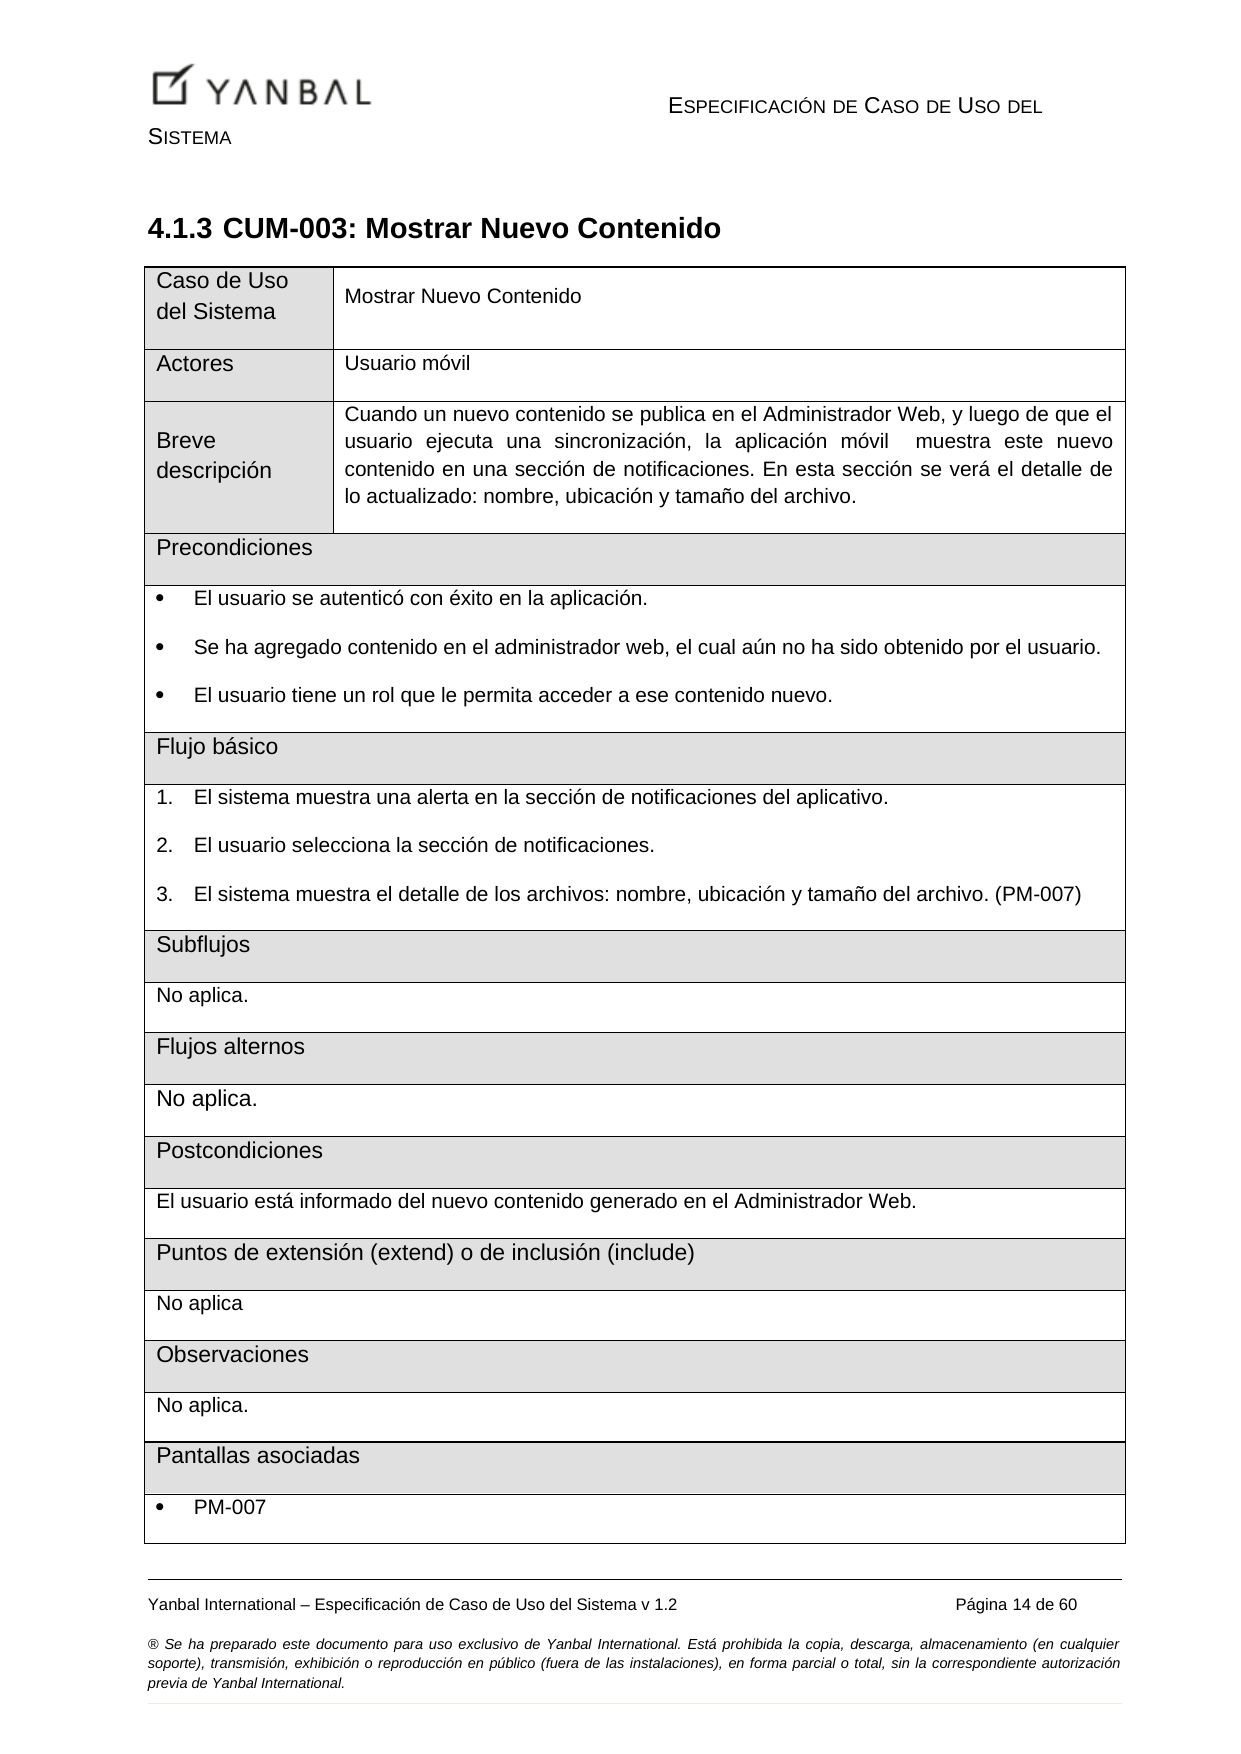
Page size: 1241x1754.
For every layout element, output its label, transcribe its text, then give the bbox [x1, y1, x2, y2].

table_cell Postcondiciones [145, 1137, 1125, 1188]
table_cell No aplica. [145, 1393, 1125, 1441]
table_cell Pantallas asociadas [145, 1443, 1125, 1493]
table_cell El usuario está informado del nuevo contenido generado en el Administrador Web. [145, 1189, 1125, 1238]
table_cell Subflujos [145, 931, 1125, 982]
table_cell Breve descripción [145, 402, 333, 533]
table_header Mostrar Nuevo Contenido [334, 268, 1125, 349]
table_cell Cuando un nuevo contenido se publica en el Administrador Web, y luego de que el usuario ejecuta una sincronización, la aplicación móvil muestra este nuevo contenido en una sección de notificaciones. En esta sección se verá el detalle de lo actualizado: nombre, ubicación y tamaño del archivo. [334, 402, 1125, 533]
table_cell PM-007 [145, 1495, 1125, 1543]
table_cell Usuario móvil [334, 350, 1125, 401]
table_cell El sistema muestra una alerta en la sección de notificaciones del aplicativo. El usuario selecciona la sección de notificaciones. El sistema muestra el detalle de los archivos: nombre, ubicación y tamaño del archivo. (PM-007) [145, 785, 1125, 930]
table_cell Puntos de extensión (extend) o de inclusión (include) [145, 1239, 1125, 1290]
table_cell Flujos alternos [145, 1033, 1125, 1084]
table_cell Actores [145, 350, 333, 401]
table_cell No aplica. [145, 1085, 1125, 1136]
table_cell Observaciones [145, 1341, 1125, 1392]
table_cell No aplica. [145, 983, 1125, 1032]
table_cell Precondiciones [145, 534, 1125, 585]
list CUM-003: Mostrar Nuevo Contenido [148, 211, 1122, 245]
table_cell El usuario se autenticó con éxito en la aplicación. Se ha agregado contenido en el administrador web, el cual aún no ha sido obtenido por el usuario. El usuario tiene un rol que le permita acceder a ese contenido nuevo. [145, 586, 1125, 732]
table_header Caso de Uso del Sistema [145, 268, 333, 349]
picture [147, 58, 376, 114]
table_cell No aplica [145, 1291, 1125, 1340]
table_cell Flujo básico [145, 733, 1125, 784]
